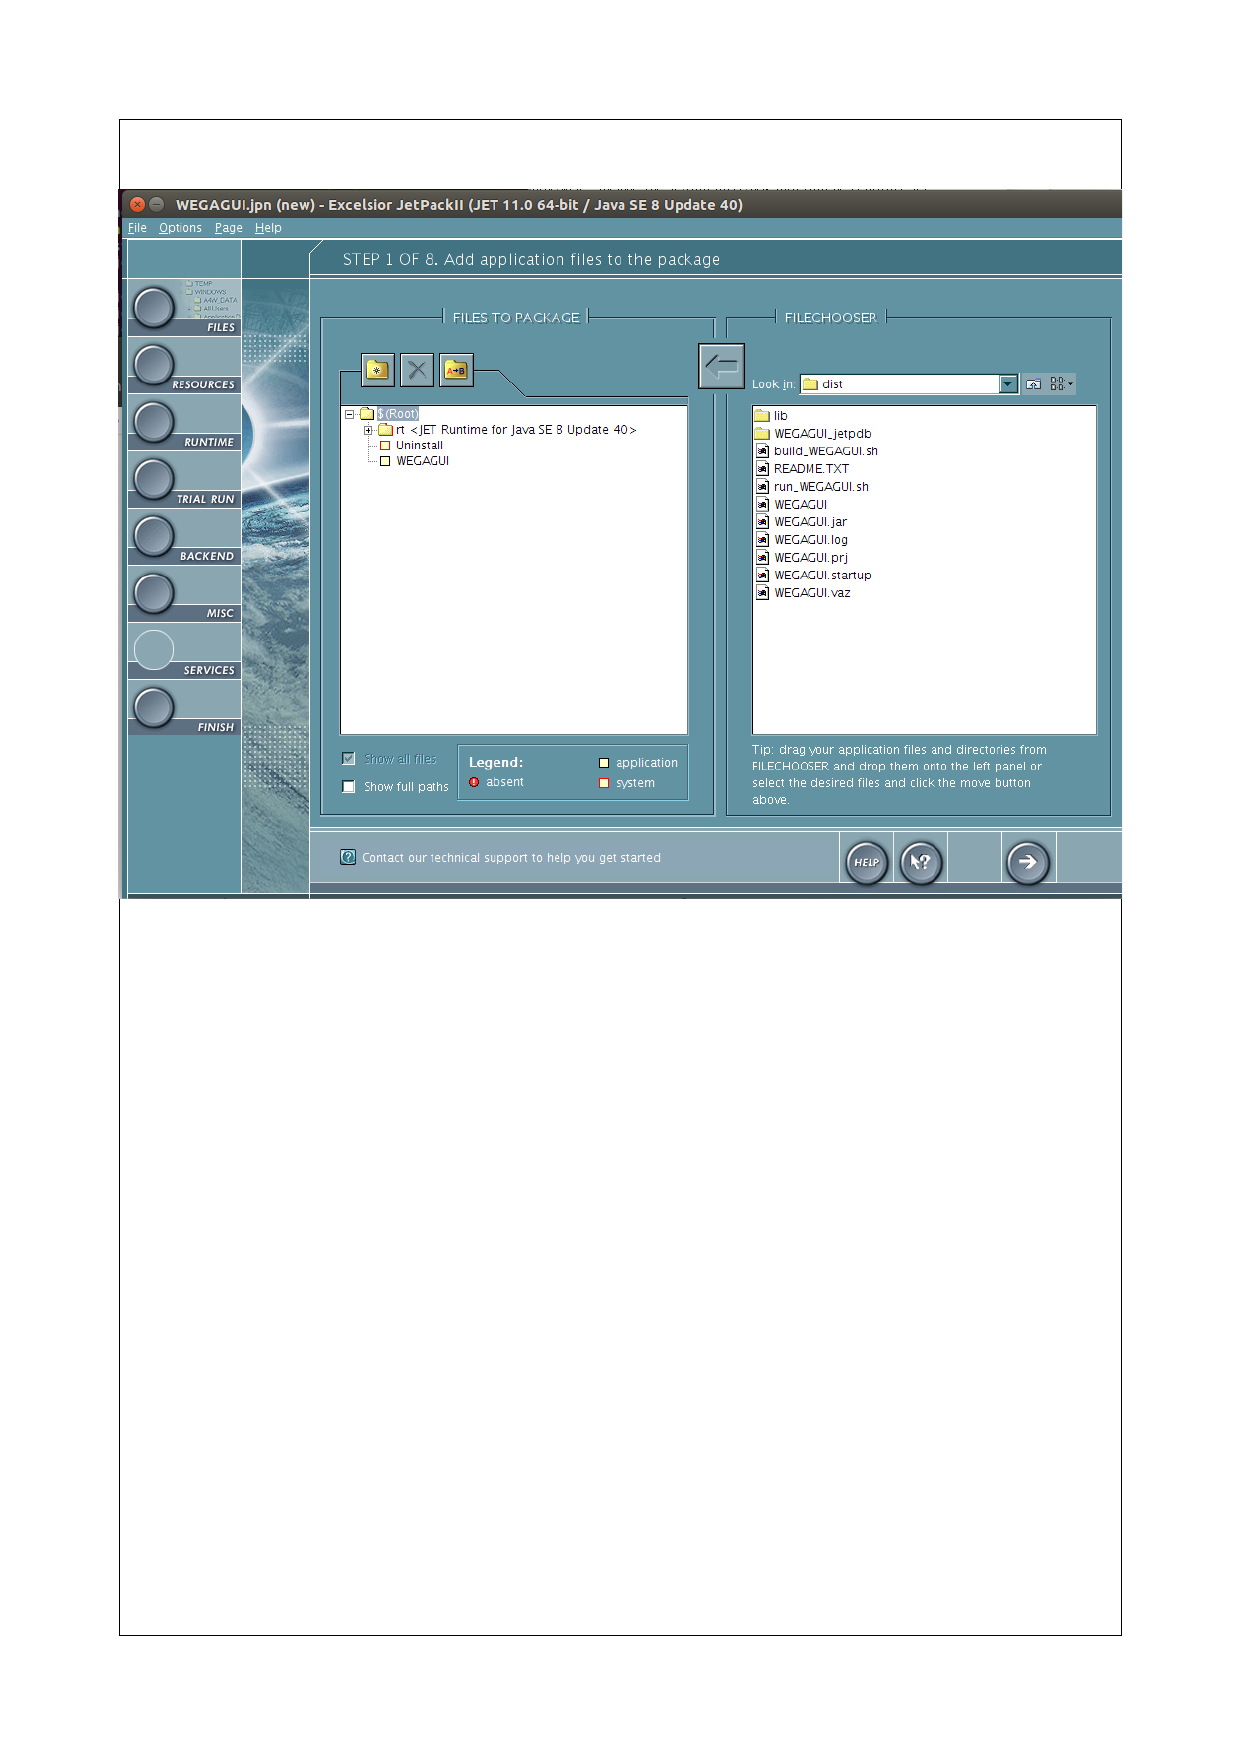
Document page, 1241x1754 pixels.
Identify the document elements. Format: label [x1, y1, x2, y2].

picture [118, 189, 1123, 899]
